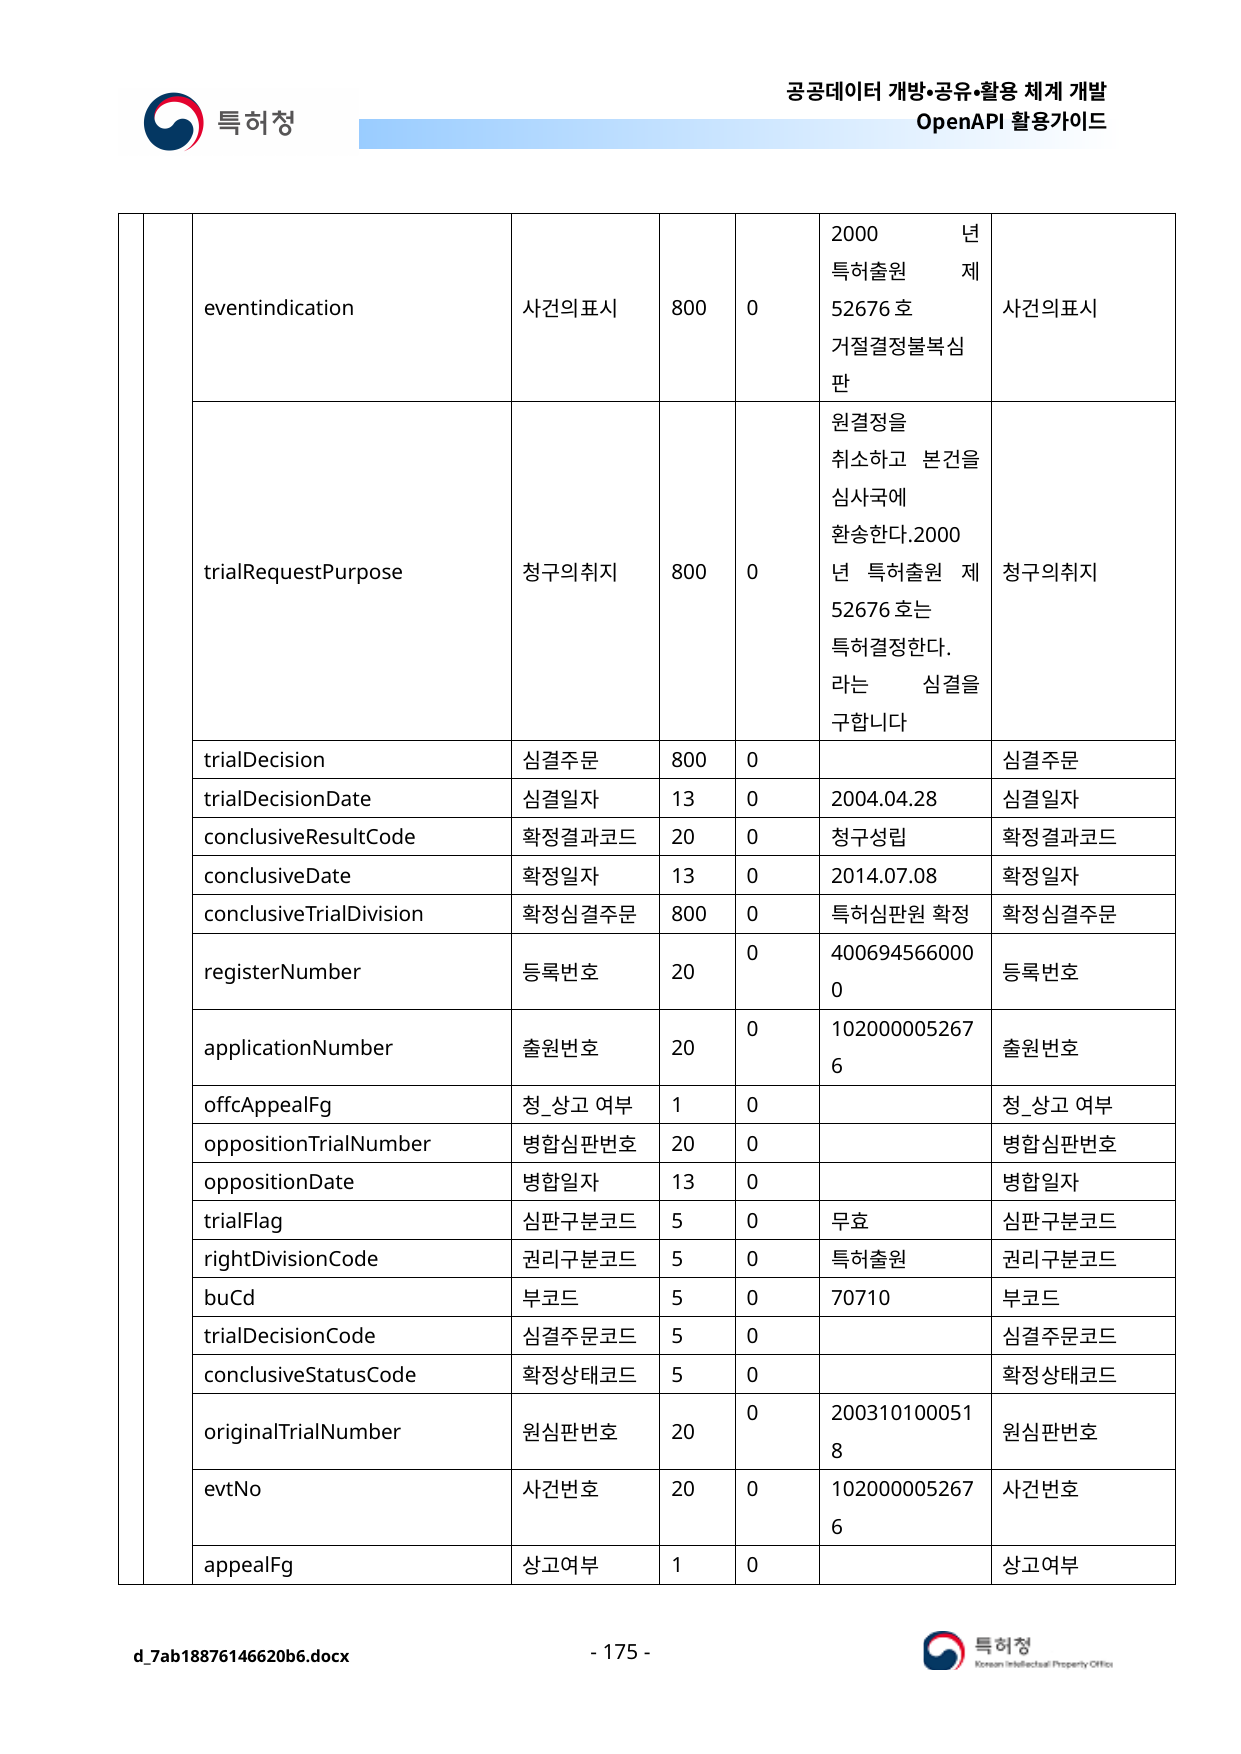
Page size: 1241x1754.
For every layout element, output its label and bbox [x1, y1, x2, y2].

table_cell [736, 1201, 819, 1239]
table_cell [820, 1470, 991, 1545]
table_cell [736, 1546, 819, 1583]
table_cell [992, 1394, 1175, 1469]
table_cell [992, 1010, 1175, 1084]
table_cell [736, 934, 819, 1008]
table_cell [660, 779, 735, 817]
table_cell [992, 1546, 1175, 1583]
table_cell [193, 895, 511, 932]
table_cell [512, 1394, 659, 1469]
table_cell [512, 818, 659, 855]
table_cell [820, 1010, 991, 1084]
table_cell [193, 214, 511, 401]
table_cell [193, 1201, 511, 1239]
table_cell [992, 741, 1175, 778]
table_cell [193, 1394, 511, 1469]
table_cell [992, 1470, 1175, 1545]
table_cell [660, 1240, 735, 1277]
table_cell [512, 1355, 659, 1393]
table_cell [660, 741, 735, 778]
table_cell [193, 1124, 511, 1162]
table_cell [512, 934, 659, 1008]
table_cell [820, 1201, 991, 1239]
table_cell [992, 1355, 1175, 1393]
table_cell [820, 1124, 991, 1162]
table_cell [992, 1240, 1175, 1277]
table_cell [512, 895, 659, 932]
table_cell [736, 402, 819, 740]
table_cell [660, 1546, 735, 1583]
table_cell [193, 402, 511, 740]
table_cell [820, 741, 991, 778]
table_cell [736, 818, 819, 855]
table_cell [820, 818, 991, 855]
picture [921, 1631, 1113, 1668]
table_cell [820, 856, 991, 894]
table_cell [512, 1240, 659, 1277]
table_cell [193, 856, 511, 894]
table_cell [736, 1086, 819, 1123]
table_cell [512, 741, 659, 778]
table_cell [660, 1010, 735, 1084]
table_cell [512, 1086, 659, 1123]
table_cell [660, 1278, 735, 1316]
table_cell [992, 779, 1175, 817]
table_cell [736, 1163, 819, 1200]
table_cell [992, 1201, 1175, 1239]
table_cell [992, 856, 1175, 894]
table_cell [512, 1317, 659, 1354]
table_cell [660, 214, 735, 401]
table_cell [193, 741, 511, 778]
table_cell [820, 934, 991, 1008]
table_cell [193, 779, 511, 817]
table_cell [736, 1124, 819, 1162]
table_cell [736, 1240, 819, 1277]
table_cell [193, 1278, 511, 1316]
picture [118, 88, 359, 156]
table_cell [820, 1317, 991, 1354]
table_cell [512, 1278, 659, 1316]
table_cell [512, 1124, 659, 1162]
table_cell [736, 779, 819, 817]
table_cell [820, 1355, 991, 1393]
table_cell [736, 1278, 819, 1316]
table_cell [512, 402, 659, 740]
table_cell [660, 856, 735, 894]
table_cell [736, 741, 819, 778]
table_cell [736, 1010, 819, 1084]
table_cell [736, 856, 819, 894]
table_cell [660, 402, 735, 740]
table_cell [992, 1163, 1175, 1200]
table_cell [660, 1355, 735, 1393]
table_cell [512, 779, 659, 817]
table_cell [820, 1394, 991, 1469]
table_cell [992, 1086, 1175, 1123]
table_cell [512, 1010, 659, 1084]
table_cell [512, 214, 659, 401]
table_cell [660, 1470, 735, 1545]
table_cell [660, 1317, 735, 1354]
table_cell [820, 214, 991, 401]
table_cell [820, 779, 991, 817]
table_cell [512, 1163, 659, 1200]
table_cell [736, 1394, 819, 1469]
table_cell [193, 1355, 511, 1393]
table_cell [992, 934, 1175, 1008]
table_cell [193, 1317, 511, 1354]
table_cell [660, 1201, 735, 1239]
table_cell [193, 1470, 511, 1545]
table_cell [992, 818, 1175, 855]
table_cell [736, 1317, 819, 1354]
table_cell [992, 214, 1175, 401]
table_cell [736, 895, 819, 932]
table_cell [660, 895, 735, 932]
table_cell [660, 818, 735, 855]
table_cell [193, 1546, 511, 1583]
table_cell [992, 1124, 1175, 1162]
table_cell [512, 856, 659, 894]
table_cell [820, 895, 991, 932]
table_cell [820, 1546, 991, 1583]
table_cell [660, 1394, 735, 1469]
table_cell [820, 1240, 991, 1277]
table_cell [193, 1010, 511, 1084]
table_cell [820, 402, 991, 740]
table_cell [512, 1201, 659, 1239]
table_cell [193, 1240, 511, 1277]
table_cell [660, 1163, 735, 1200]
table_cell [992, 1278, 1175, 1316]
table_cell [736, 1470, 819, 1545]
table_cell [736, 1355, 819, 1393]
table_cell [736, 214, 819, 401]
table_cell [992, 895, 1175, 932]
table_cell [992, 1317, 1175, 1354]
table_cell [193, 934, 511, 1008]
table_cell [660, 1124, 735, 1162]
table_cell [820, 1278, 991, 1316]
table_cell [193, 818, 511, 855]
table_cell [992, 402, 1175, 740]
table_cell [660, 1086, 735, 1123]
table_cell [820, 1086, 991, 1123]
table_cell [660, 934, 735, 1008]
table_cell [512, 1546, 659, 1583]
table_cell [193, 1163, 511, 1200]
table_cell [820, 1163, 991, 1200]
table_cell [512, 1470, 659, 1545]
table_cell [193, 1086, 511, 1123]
